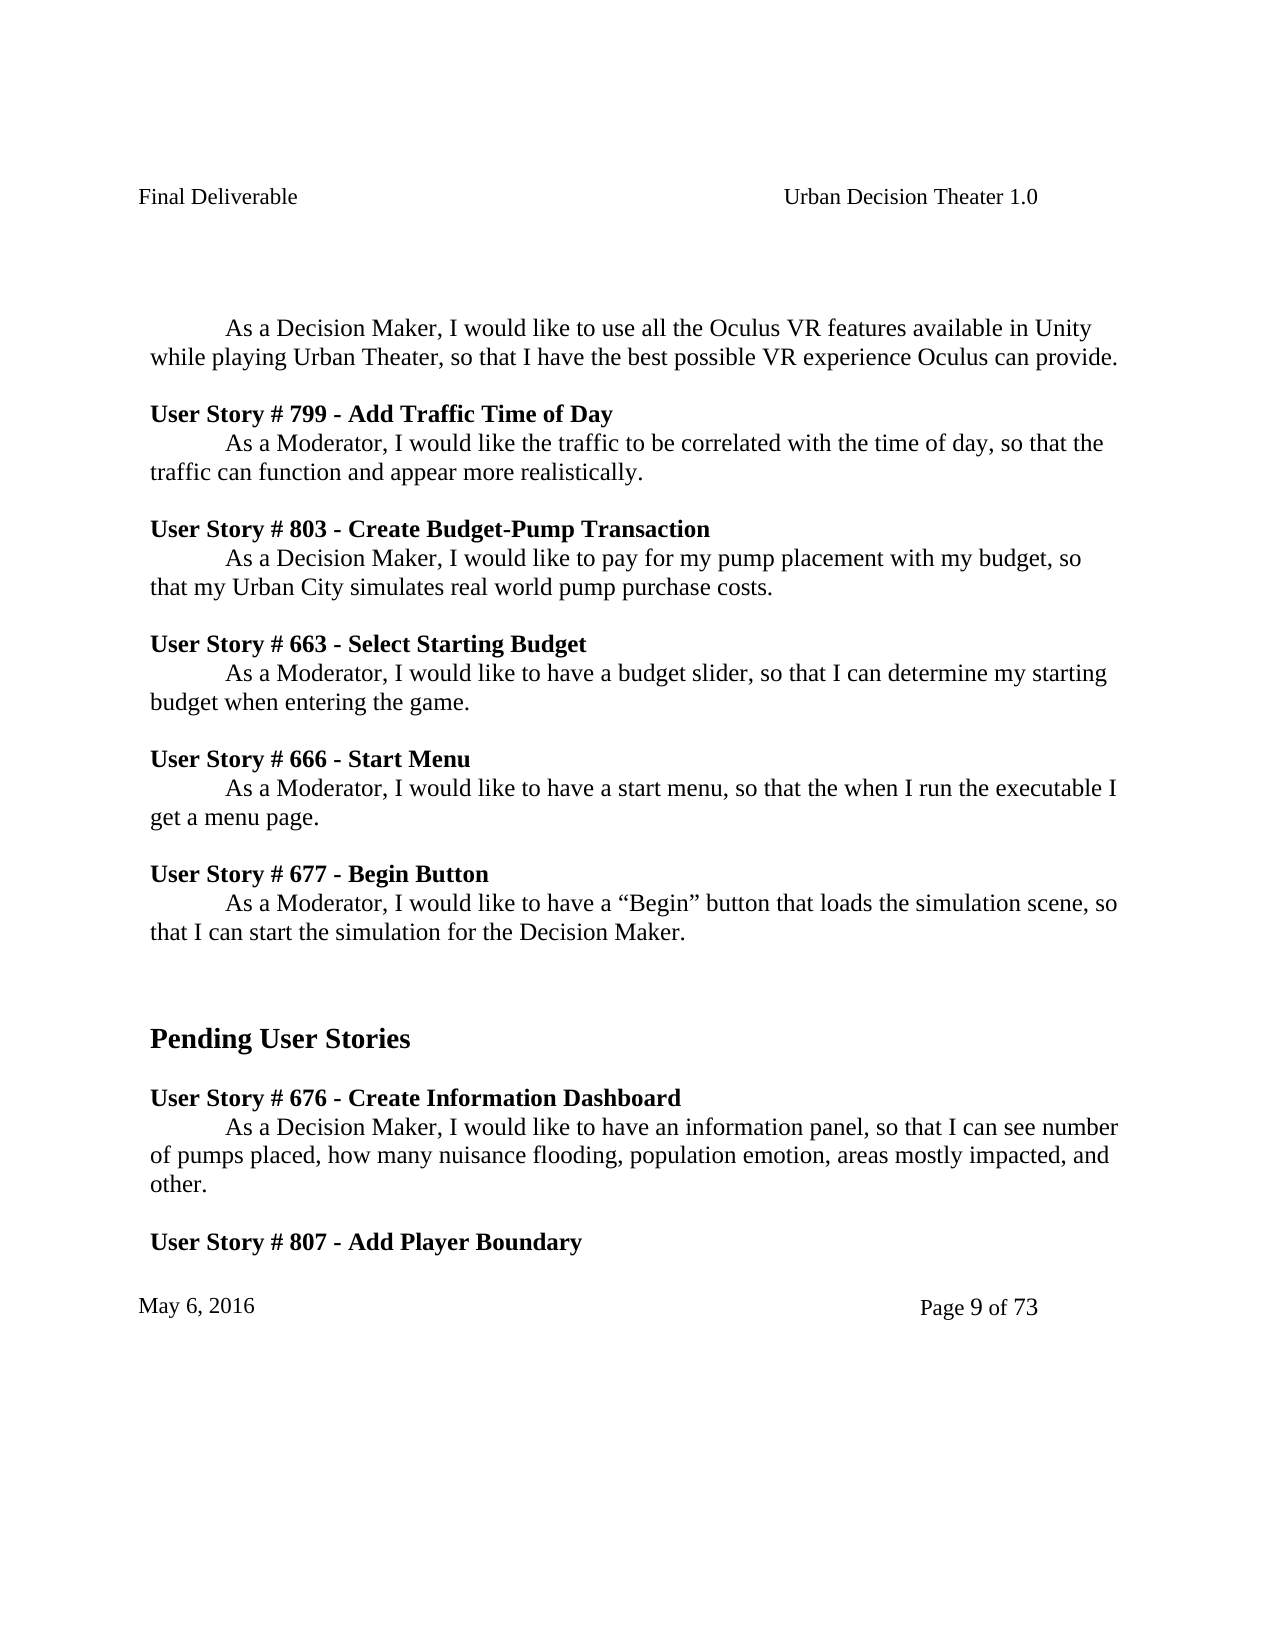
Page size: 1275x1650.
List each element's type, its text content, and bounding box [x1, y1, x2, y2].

text User Story # 676 - Create Information Dashboard [150, 1083, 1125, 1112]
text User Story # 807 - Add Player Boundary [150, 1227, 1125, 1256]
text As a Moderator, I would like to have a budget slider, so that I can determine my starting budget when entering the game. [150, 658, 1125, 716]
text As a Moderator, I would like to have a “Begin” button that loads the simulation scene, so that I can start the simulation for the Decision Maker. [150, 888, 1125, 946]
text As a Decision Maker, I would like to pay for my pump placement with my budget, so that my Urban City simulates real world pump purchase costs. [150, 543, 1125, 601]
text As a Decision Maker, I would like to use all the Oculus VR features available in Unity while playing Urban Theater, so that I have the best possible VR experience Oculus can provide. [150, 313, 1125, 371]
text User Story # 663 - Select Starting Budget [150, 629, 1125, 658]
text User Story # 803 - Create Budget-Pump Transaction [150, 514, 1125, 543]
text User Story # 799 - Add Traffic Time of Day [150, 399, 1125, 428]
text User Story # 677 - Begin Button [150, 859, 1125, 888]
text As a Moderator, I would like to have a start menu, so that the when I run the executable I get a menu page. [150, 773, 1125, 831]
text As a Decision Maker, I would like to have an information panel, so that I can see number of pumps placed, how many nuisance flooding, population emotion, areas mostly impacted, and other. [150, 1112, 1125, 1198]
text As a Moderator, I would like the traffic to be correlated with the time of day, so that the traffic can function and appear more realistically. [150, 428, 1125, 486]
text User Story # 666 - Start Menu [150, 744, 1125, 773]
subtitle Pending User Stories [150, 1021, 1125, 1054]
